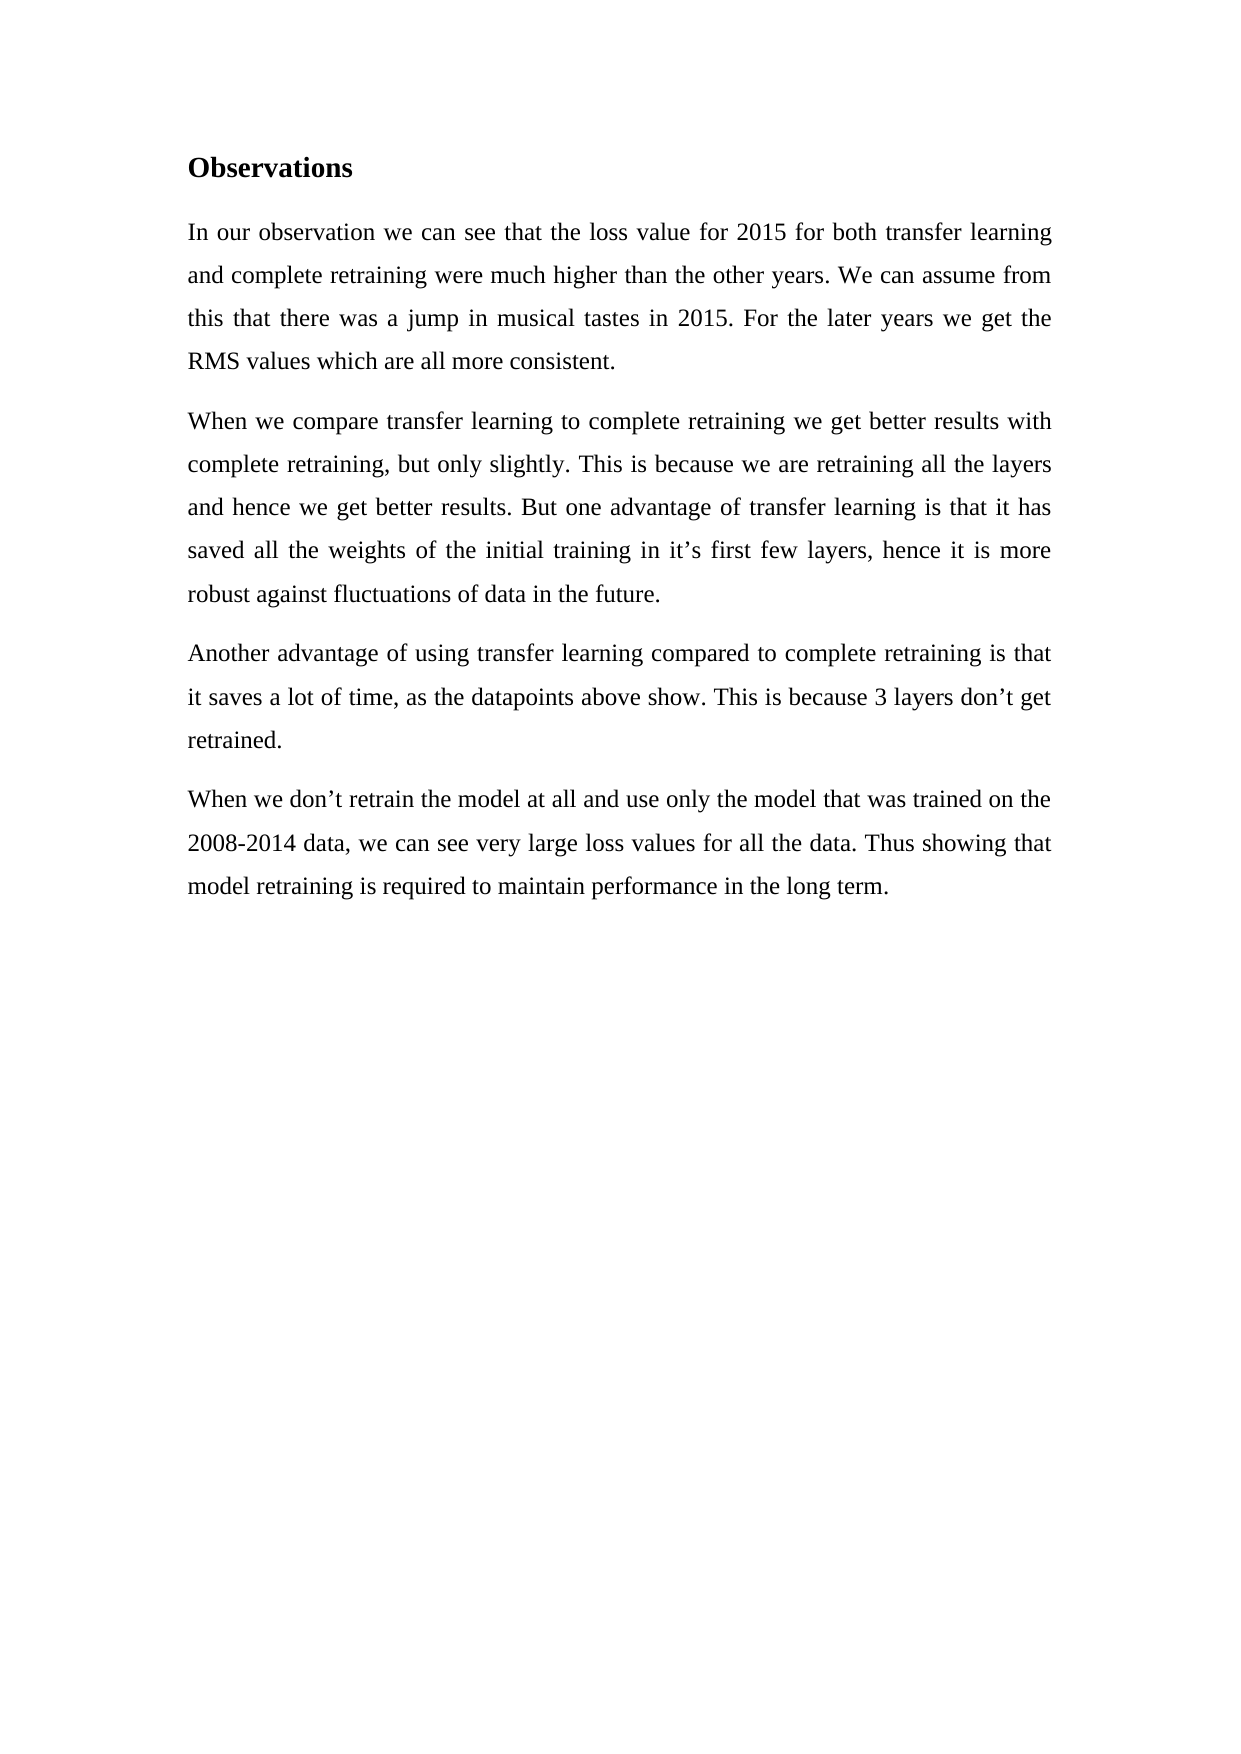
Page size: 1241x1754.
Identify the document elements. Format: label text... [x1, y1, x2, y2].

text When we compare transfer learning to complete retraining we get better results with complete retraining, but only slightly. This is because we are retraining all the layers and hence we get better results. But one advantage of transfer learning is that it has saved all the weights of the initial training in it’s first few layers, hence it is more robust against fluctuations of data in the future. [187, 406, 1053, 607]
text In our observation we can see that the loss value for 2015 for both transfer learning and complete retraining were much higher than the other years. We can assume from this that there was a jump in musical tastes in 2015. For the later years we get the RMS values which are all more consistent. [187, 217, 1053, 375]
text Another advantage of using transfer learning compared to complete retraining is that it saves a lot of time, as the datapoints above show. This is because 3 layers don’t get retrained. [187, 638, 1053, 753]
text Observations [187, 150, 1053, 183]
text When we don’t retrain the model at all and use only the model that was trained on the 2008-2014 data, we can see very large loss values for all the data. Thus showing that model retraining is required to maintain performance in the long term. [187, 784, 1053, 899]
